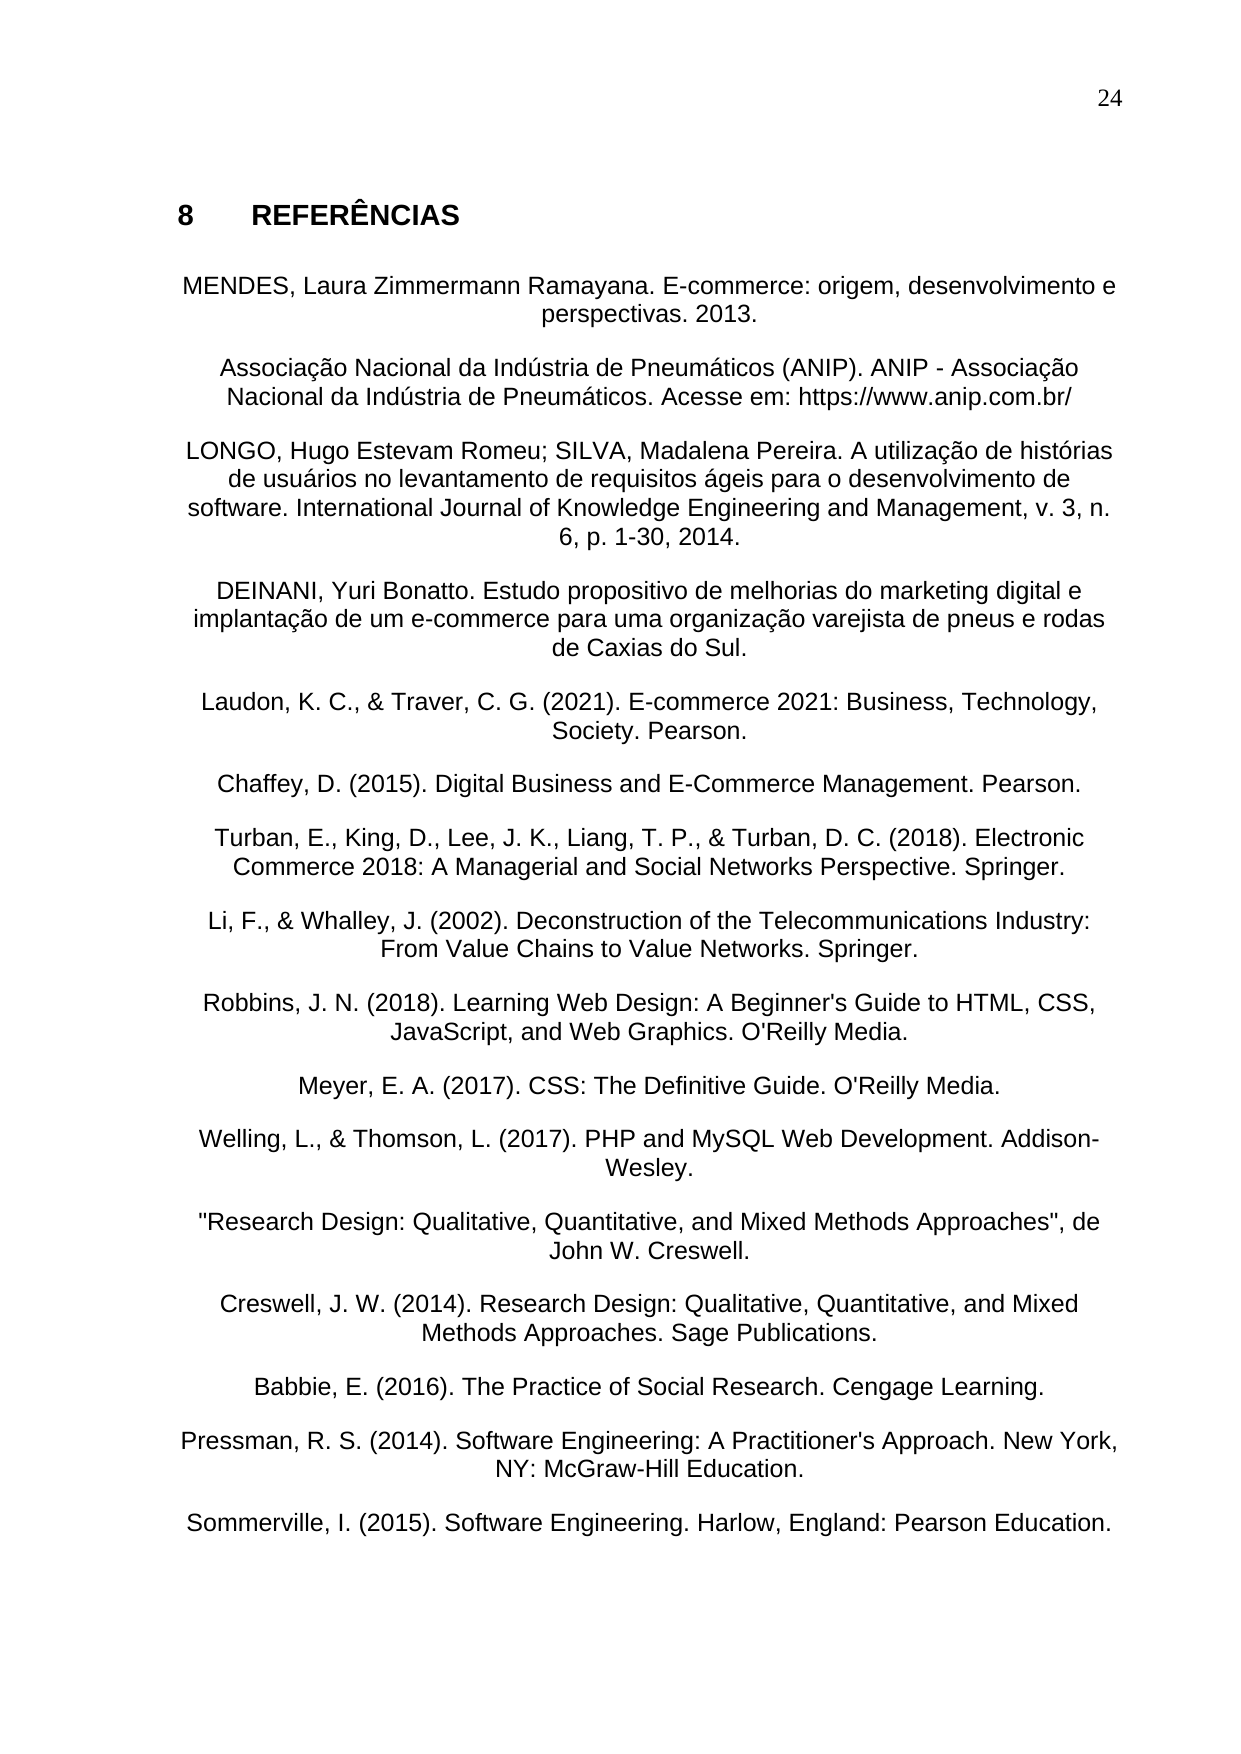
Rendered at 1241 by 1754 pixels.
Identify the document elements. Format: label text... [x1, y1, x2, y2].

text "Research Design: Qualitative, Quantitative, and Mixed Methods Approaches", de John W. Creswell. [177, 1207, 1122, 1264]
subtitle REFERÊNCIAS [177, 198, 1122, 231]
text LONGO, Hugo Estevam Romeu; SILVA, Madalena Pereira. A utilização de histórias de usuários no levantamento de requisitos ágeis para o desenvolvimento de software. International Journal of Knowledge Engineering and Management, v. 3, n. 6, p. 1-30, 2014. [177, 436, 1122, 551]
text Creswell, J. W. (2014). Research Design: Qualitative, Quantitative, and Mixed Methods Approaches. Sage Publications. [177, 1289, 1122, 1347]
text Pressman, R. S. (2014). Software Engineering: A Practitioner's Approach. New York, NY: McGraw-Hill Education. [177, 1426, 1122, 1483]
text Meyer, E. A. (2017). CSS: The Definitive Guide. O'Reilly Media. [177, 1071, 1122, 1099]
text Laudon, K. C., & Traver, C. G. (2021). E-commerce 2021: Business, Technology, Society. Pearson. [177, 687, 1122, 744]
text Robbins, J. N. (2018). Learning Web Design: A Beginner's Guide to HTML, CSS, JavaScript, and Web Graphics. O'Reilly Media. [177, 988, 1122, 1046]
text Babbie, E. (2016). The Practice of Social Research. Cengage Learning. [177, 1372, 1122, 1401]
text Turban, E., King, D., Lee, J. K., Liang, T. P., & Turban, D. C. (2018). Electronic Commerce 2018: A Managerial and Social Networks Perspective. Springer. [177, 823, 1122, 881]
text Chaffey, D. (2015). Digital Business and E-Commerce Management. Pearson. [177, 769, 1122, 798]
text MENDES, Laura Zimmermann Ramayana. E-commerce: origem, desenvolvimento e perspectivas. 2013. [177, 271, 1122, 328]
text Associação Nacional da Indústria de Pneumáticos (ANIP). ANIP - Associação Nacional da Indústria de Pneumáticos. Acesse em: https://www.anip.com.br/ [177, 353, 1122, 411]
text Li, F., & Whalley, J. (2002). Deconstruction of the Telecommunications Industry: From Value Chains to Value Networks. Springer. [177, 906, 1122, 963]
text DEINANI, Yuri Bonatto. Estudo propositivo de melhorias do marketing digital e implantação de um e-commerce para uma organização varejista de pneus e rodas de Caxias do Sul. [177, 576, 1122, 662]
text Sommerville, I. (2015). Software Engineering. Harlow, England: Pearson Education. [177, 1508, 1122, 1537]
text Welling, L., & Thomson, L. (2017). PHP and MySQL Web Development. Addison-Wesley. [177, 1124, 1122, 1182]
